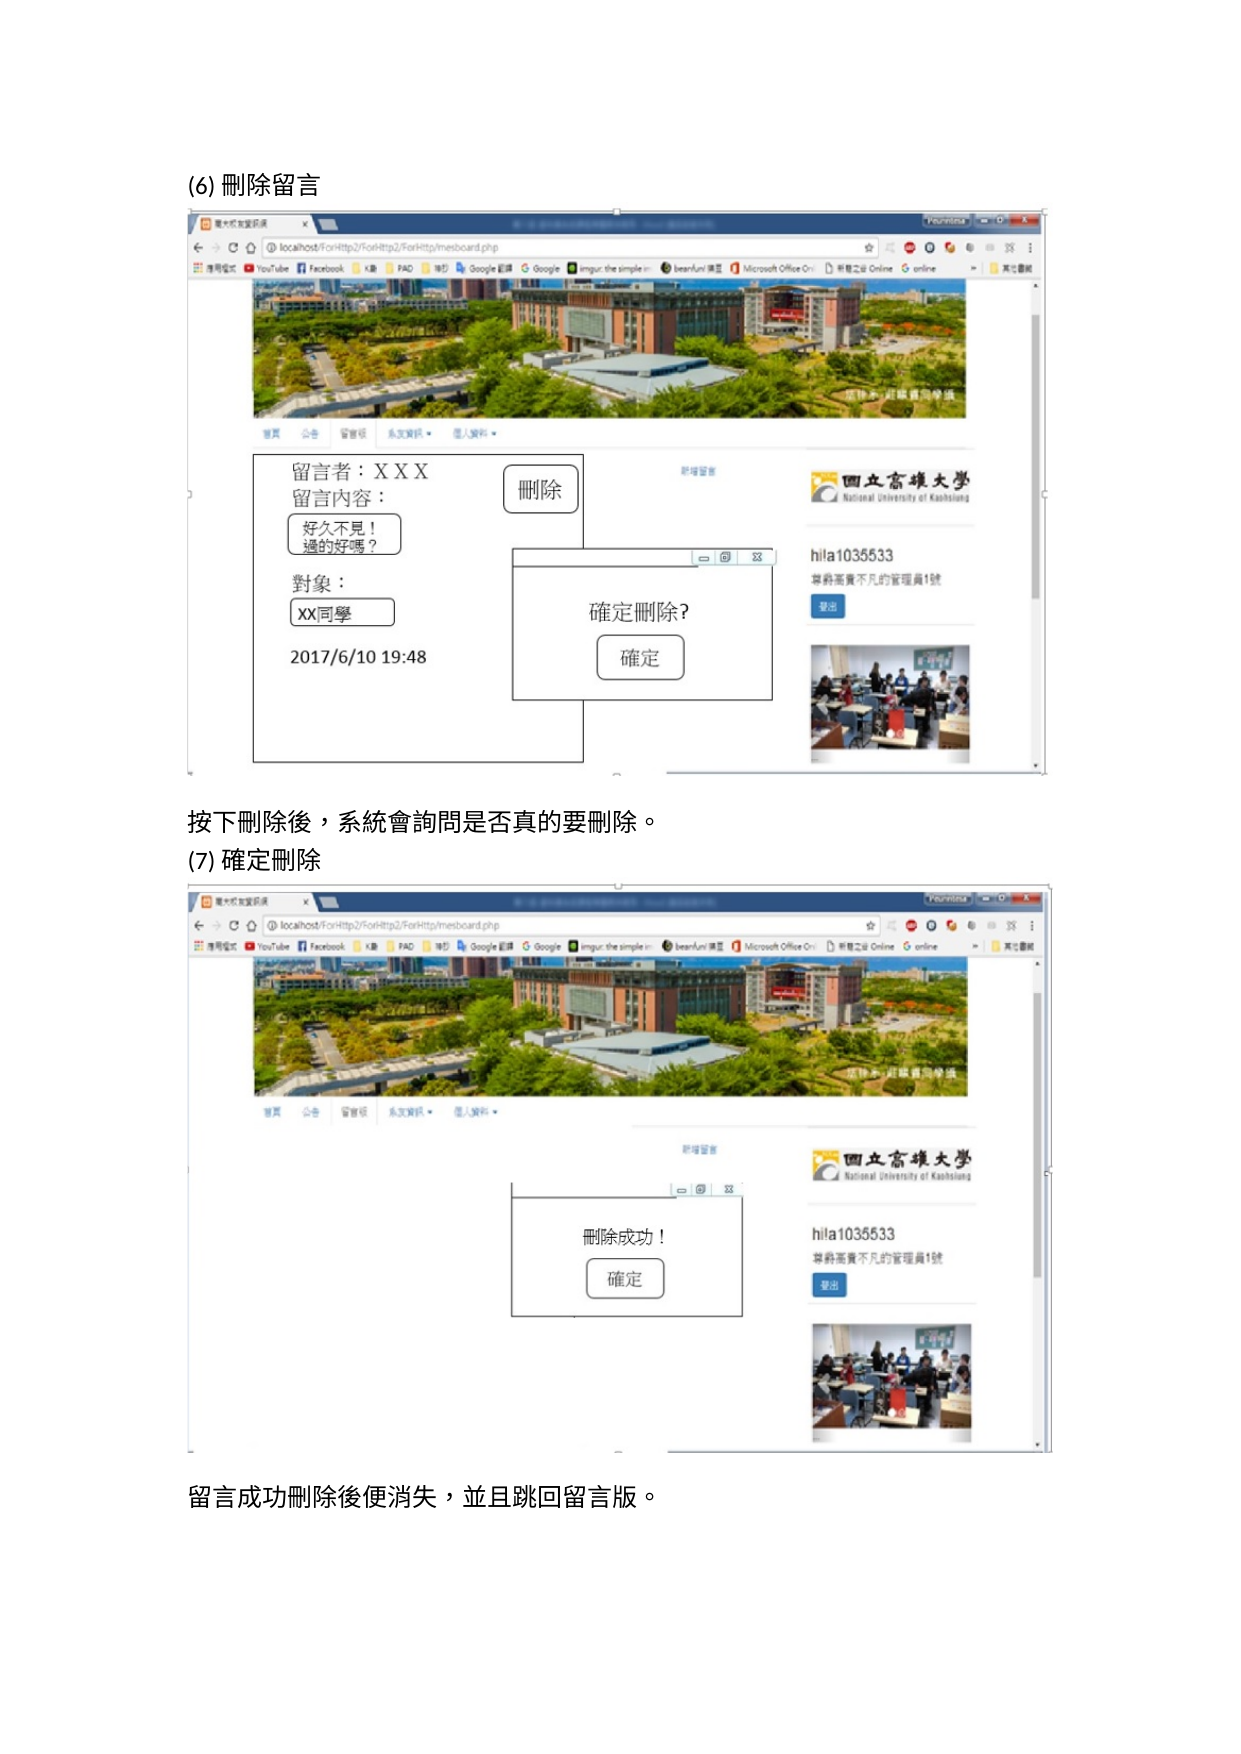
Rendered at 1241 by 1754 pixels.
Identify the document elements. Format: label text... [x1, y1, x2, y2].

text (7) 確定刪除 [187, 839, 1053, 877]
text 留言成功刪除後便消失，並且跳回留言版。 [187, 1477, 1053, 1514]
text 按下刪除後，系統會詢問是否真的要刪除。 [187, 802, 1053, 839]
text (6) 刪除留言 [187, 164, 1053, 202]
picture [187, 877, 1053, 1453]
picture [187, 202, 1053, 776]
